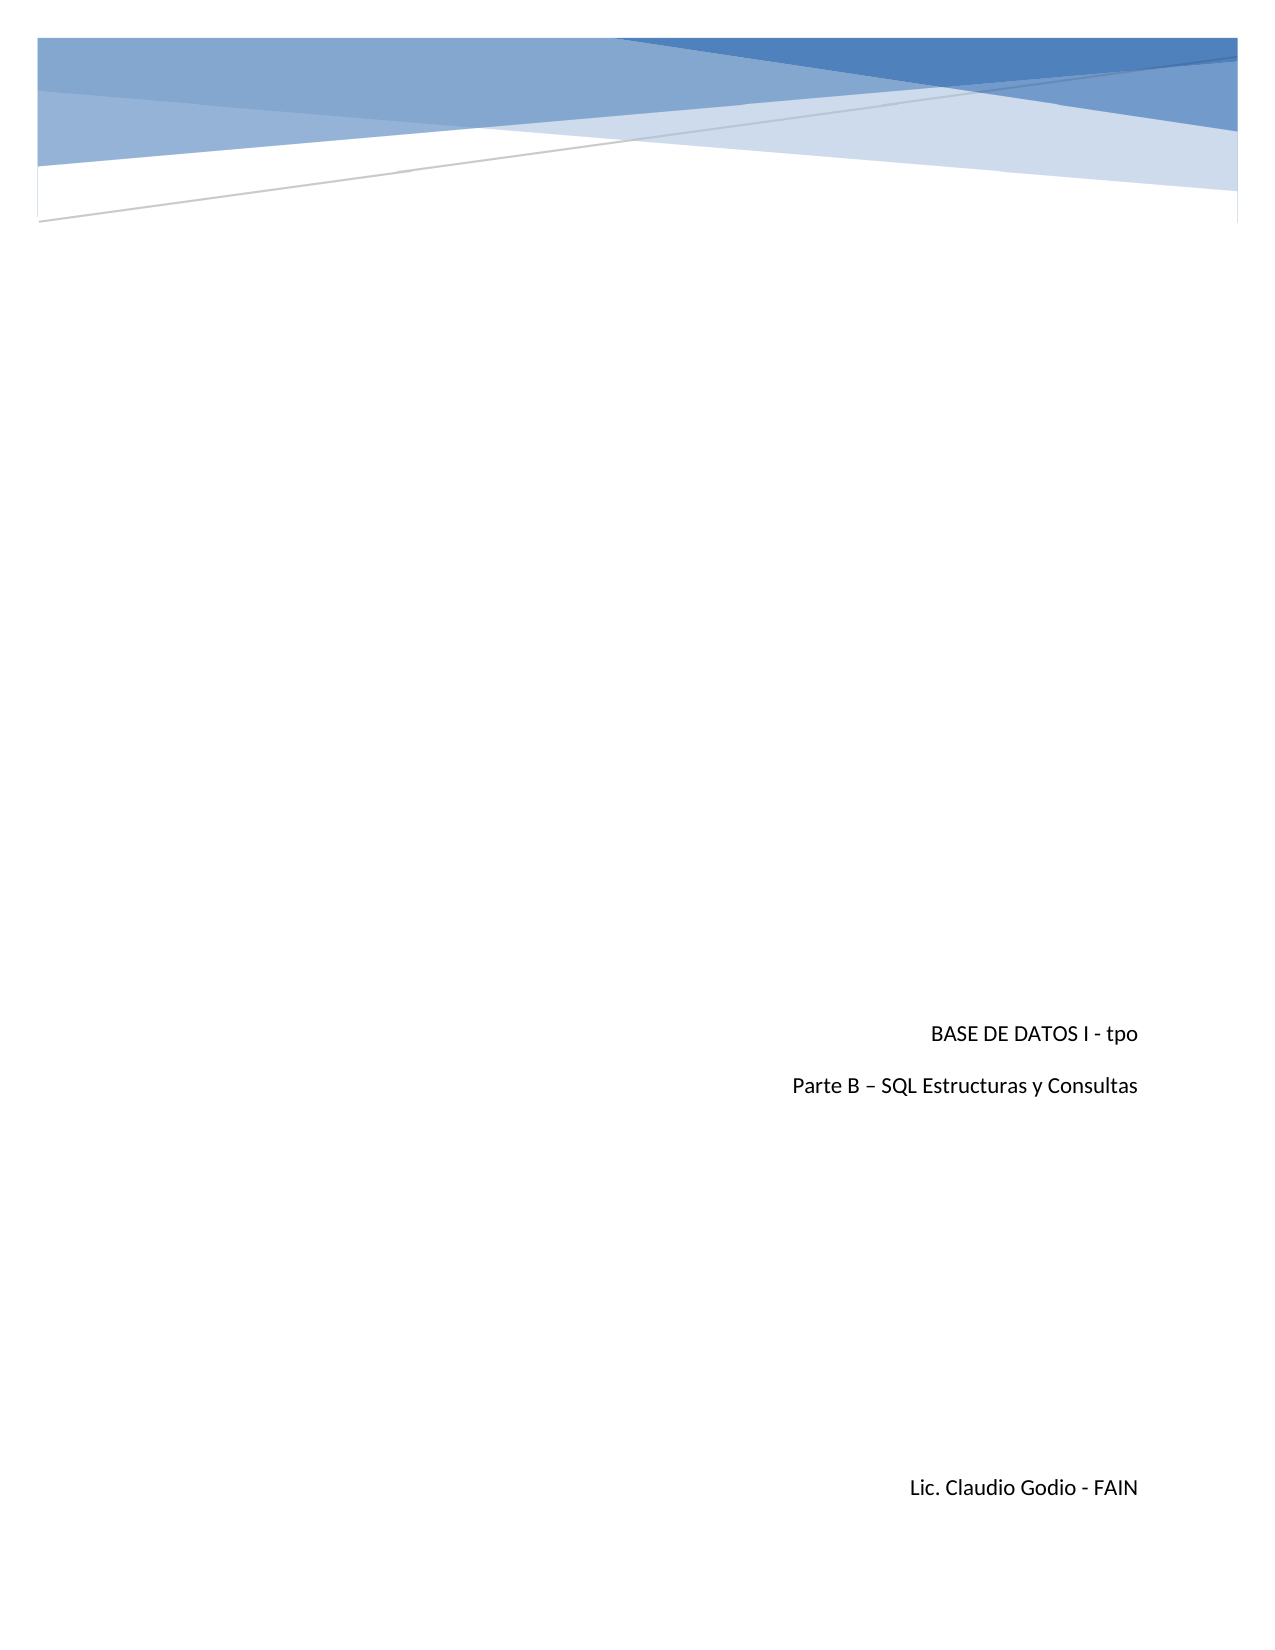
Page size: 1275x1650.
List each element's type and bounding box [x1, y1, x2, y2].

picture [37, 37, 1238, 238]
